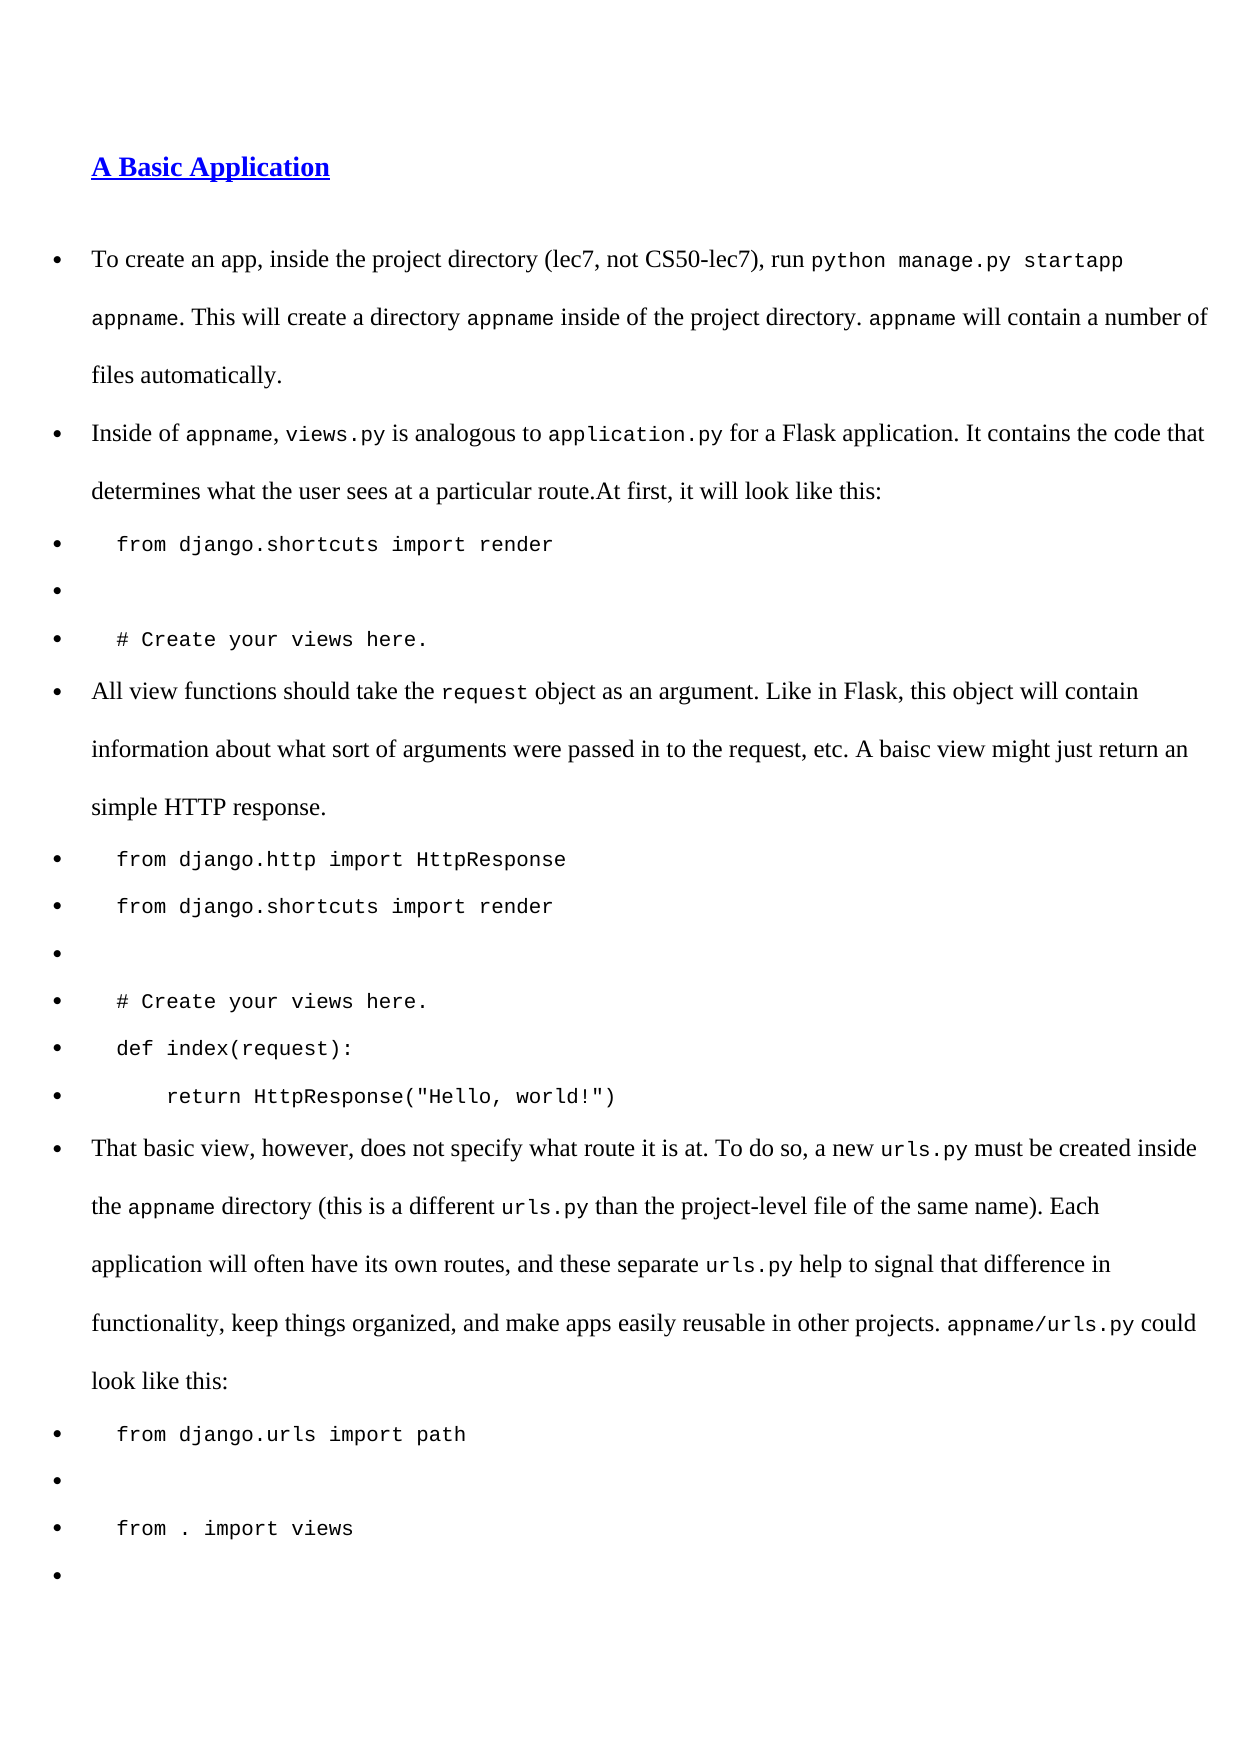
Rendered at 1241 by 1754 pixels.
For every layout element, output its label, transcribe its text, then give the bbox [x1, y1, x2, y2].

list To create an app, inside the project directory (lec7, not CS50-lec7), run python manage.py startapp appname. This will create a directory appname inside of the project directory. appname will contain a number of files automatically. [53, 244, 1211, 389]
list All view functions should take the request object as an argument. Like in Flask, this object will contain information about what sort of arguments were passed in to the request, etc. A baisc view might just return an simple HTTP response. [53, 676, 1211, 820]
list from django.http import HttpResponse [53, 849, 1211, 873]
list def index(request): [53, 1038, 1211, 1062]
list That basic view, however, does not specify what route it is at. To do so, a new urls.py must be created inside the appname directory (this is a different urls.py than the project-level file of the same name). Each application will often have its own routes, and these separate urls.py help to signal that difference in functionality, keep things organized, and make apps easily reusable in other projects. appname/urls.py could look like this: [53, 1133, 1211, 1395]
list return HttpResponse("Hello, world!") [53, 1086, 1211, 1109]
list from django.urls import path [53, 1424, 1211, 1447]
list Inside of appname, views.py is analogous to application.py for a Flask application. It contains the code that determines what the user sees at a particular route.At first, it will look like this: [53, 418, 1211, 505]
list from django.shortcuts import render [53, 896, 1211, 920]
list from . import views [53, 1518, 1211, 1542]
list from django.shortcuts import render [53, 534, 1211, 558]
text A Basic Application [91, 150, 1211, 182]
list # Create your views here. [53, 991, 1211, 1015]
list # Create your views here. [53, 628, 1211, 652]
